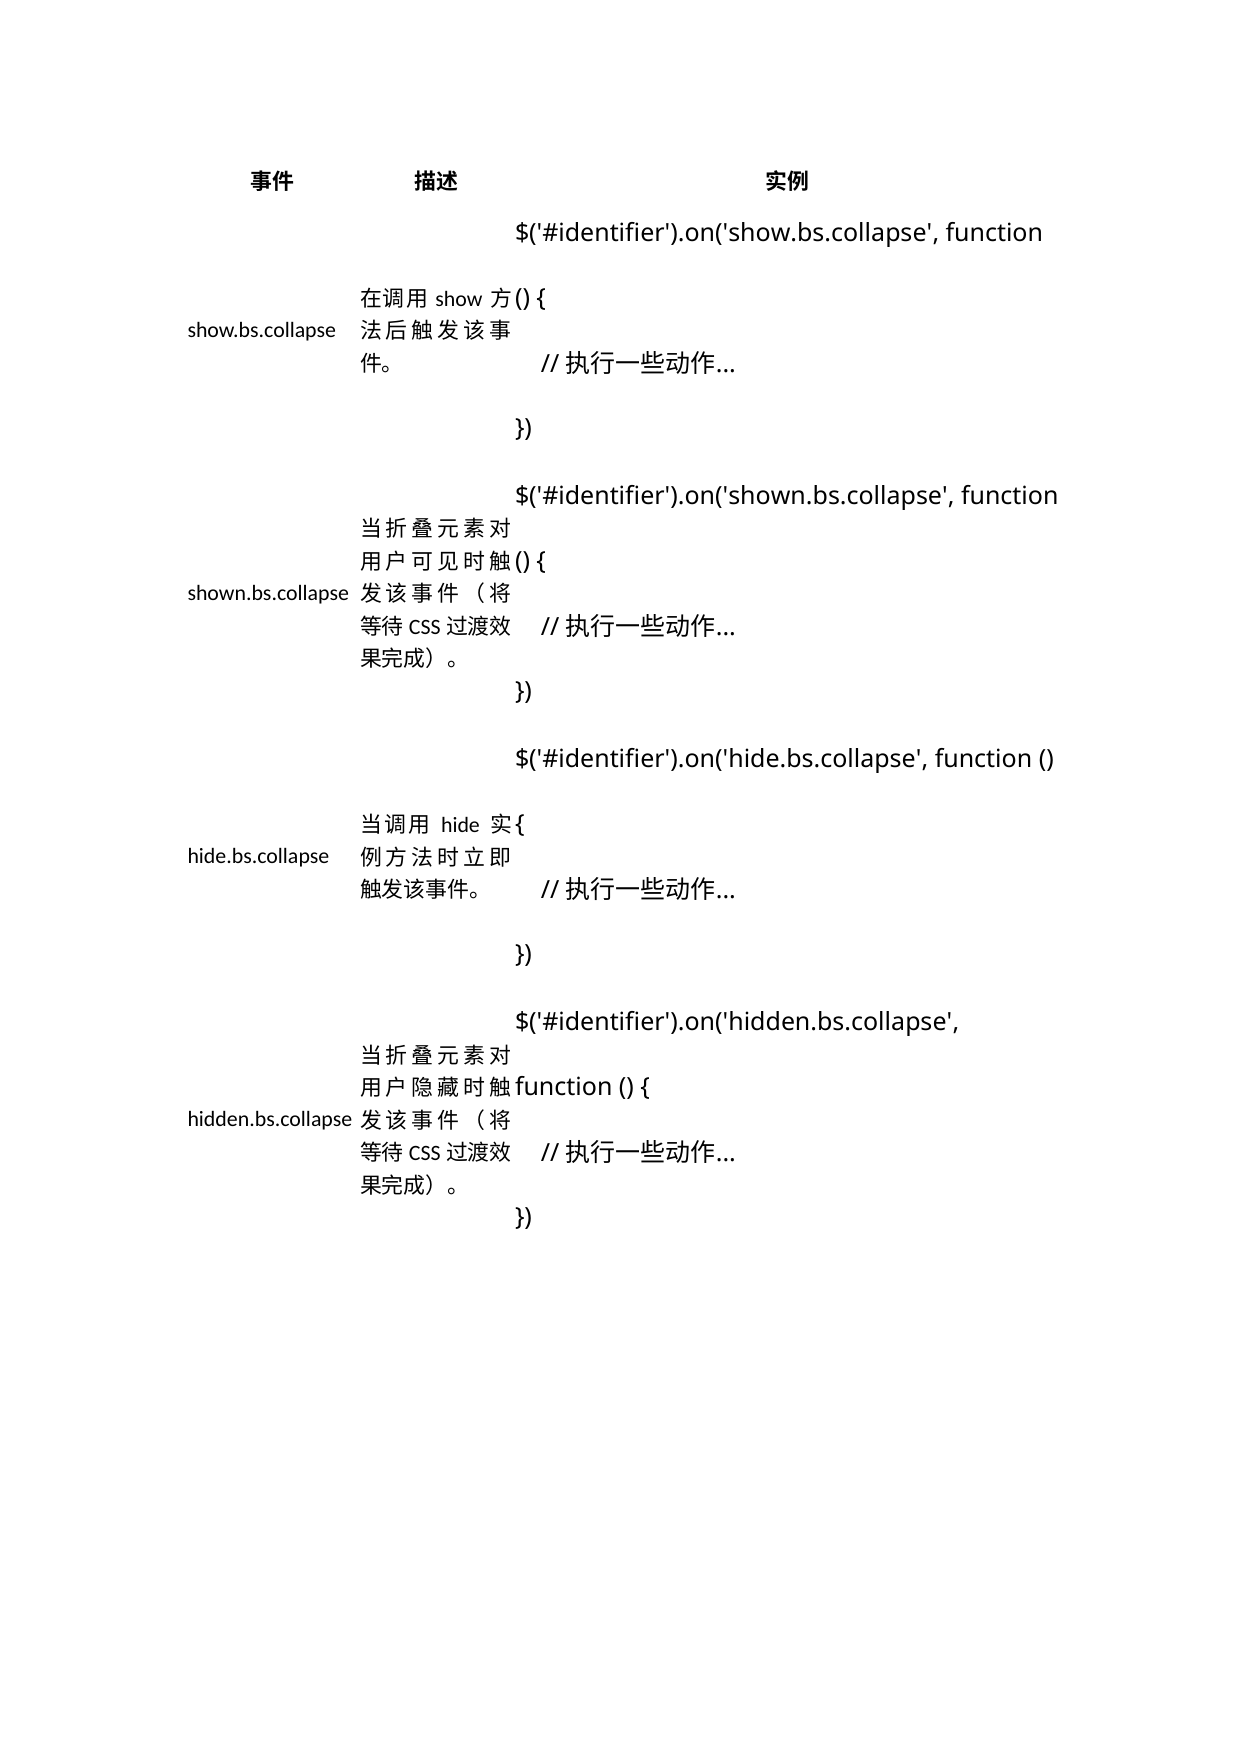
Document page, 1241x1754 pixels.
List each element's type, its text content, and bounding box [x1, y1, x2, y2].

table_cell 当调用 hide 实例方法时立即触发该事件。 [358, 724, 513, 987]
table_cell hide.bs.collapse [186, 724, 358, 987]
table_header 描述 [358, 162, 513, 198]
table_header 事件 [186, 162, 358, 198]
table_header 实例 [513, 162, 1061, 198]
table_cell $('#identifier').on('shown.bs.collapse', function () { // 执行一些动作... }) [513, 461, 1061, 724]
table_cell 在调用 show 方法后触发该事件。 [358, 198, 513, 461]
table_cell 当折叠元素对用户可见时触发该事件（将等待 CSS 过渡效果完成）。 [358, 461, 513, 724]
table_cell $('#identifier').on('show.bs.collapse', function () { // 执行一些动作... }) [513, 198, 1061, 461]
table_cell shown.bs.collapse [186, 461, 358, 724]
table_cell show.bs.collapse [186, 198, 358, 461]
table_cell $('#identifier').on('hidden.bs.collapse', function () { // 执行一些动作... }) [513, 987, 1061, 1250]
table_cell 当折叠元素对用户隐藏时触发该事件（将等待 CSS 过渡效果完成）。 [358, 987, 513, 1250]
table_cell hidden.bs.collapse [186, 987, 358, 1250]
table_cell $('#identifier').on('hide.bs.collapse', function () { // 执行一些动作... }) [513, 724, 1061, 987]
